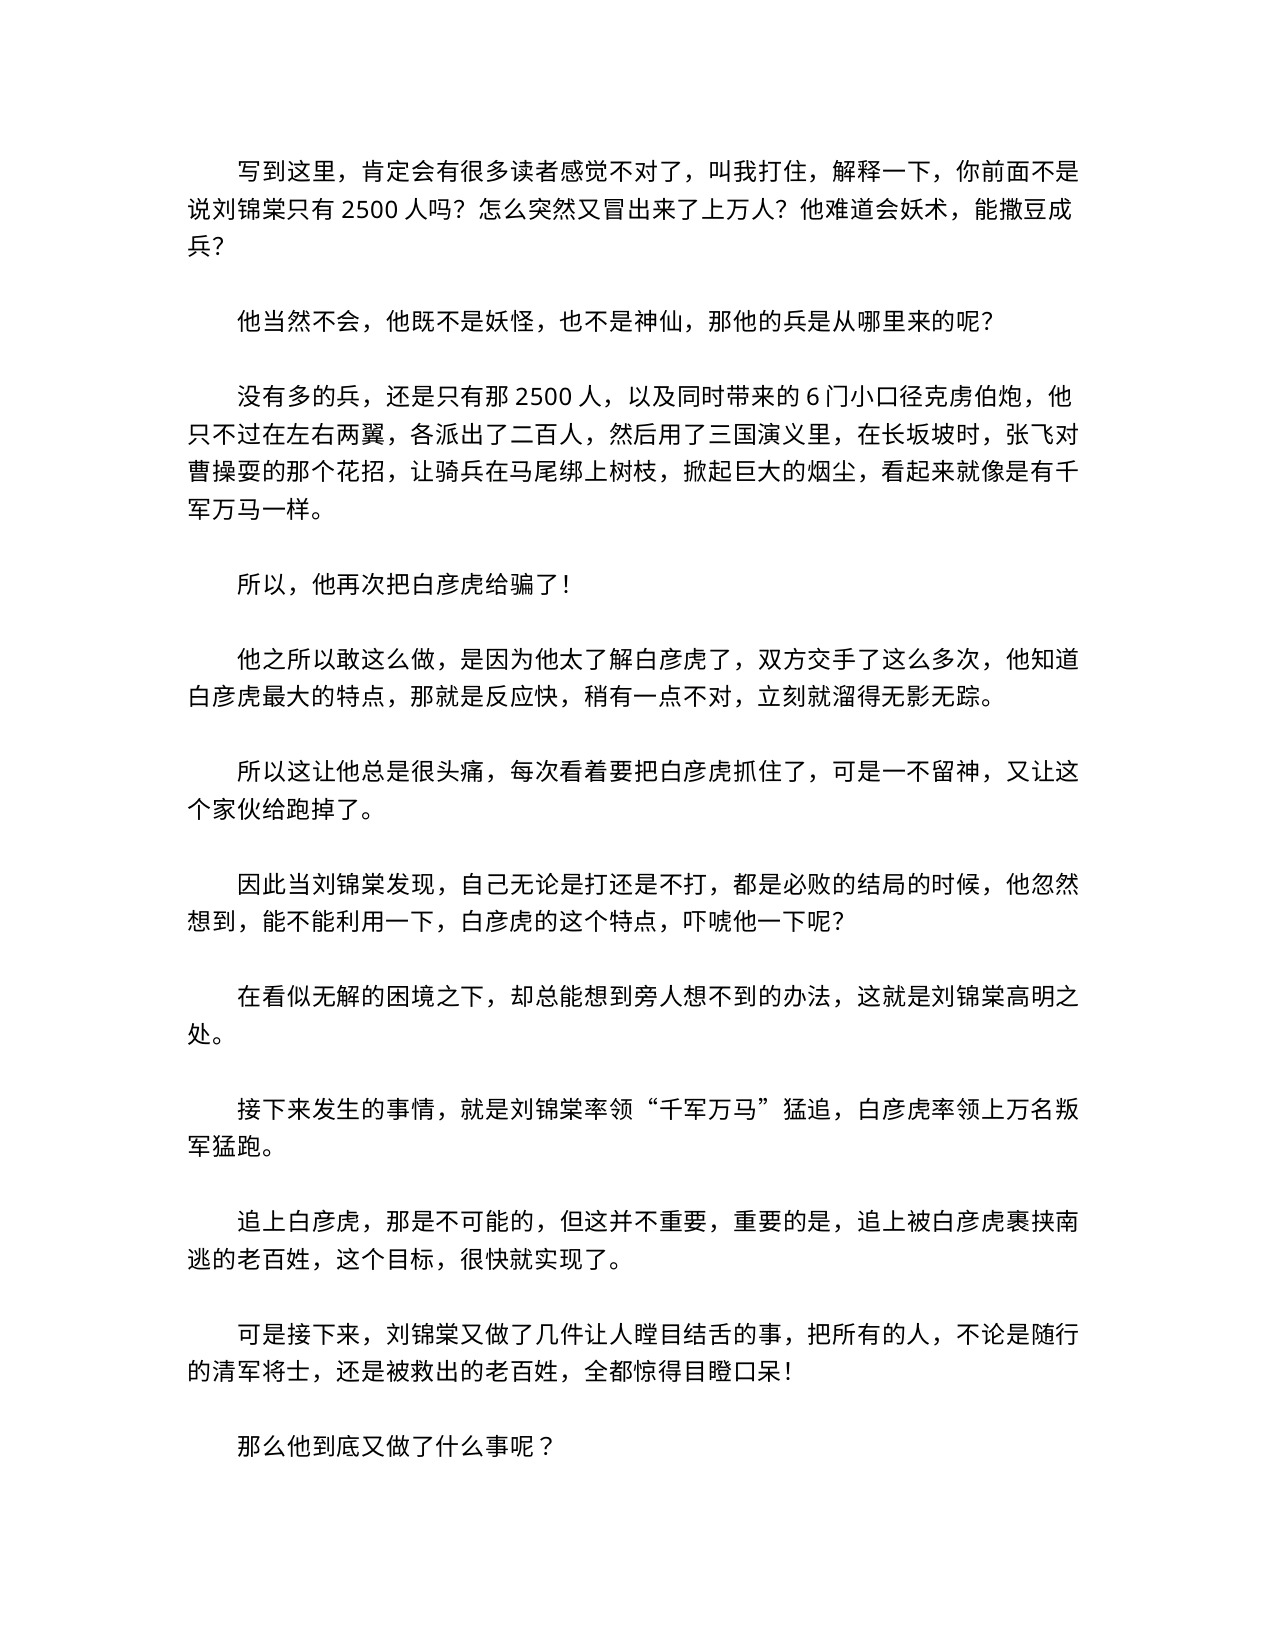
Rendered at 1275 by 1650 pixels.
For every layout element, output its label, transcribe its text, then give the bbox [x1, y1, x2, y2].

text 那么他到底又做了什么事呢？ [187, 1425, 1087, 1462]
text 所以，他再次把白彦虎给骗了！ [187, 562, 1087, 600]
text 所以这让他总是很头痛，每次看着要把白彦虎抓住了，可是一不留神，又让这个家伙给跑掉了。 [187, 750, 1087, 825]
text 接下来发生的事情，就是刘锦棠率领“千军万马”猛追，白彦虎率领上万名叛军猛跑。 [187, 1087, 1087, 1162]
text 他之所以敢这么做，是因为他太了解白彦虎了，双方交手了这么多次，他知道白彦虎最大的特点，那就是反应快，稍有一点不对，立刻就溜得无影无踪。 [187, 637, 1087, 712]
text 写到这里，肯定会有很多读者感觉不对了，叫我打住，解释一下，你前面不是说刘锦棠只有2500人吗？怎么突然又冒出来了上万人？他难道会妖术，能撒豆成兵？ [187, 150, 1087, 262]
text 他当然不会，他既不是妖怪，也不是神仙，那他的兵是从哪里来的呢？ [187, 300, 1087, 337]
text 在看似无解的困境之下，却总能想到旁人想不到的办法，这就是刘锦棠高明之处。 [187, 975, 1087, 1050]
text 因此当刘锦棠发现，自己无论是打还是不打，都是必败的结局的时候，他忽然想到，能不能利用一下，白彦虎的这个特点，吓唬他一下呢？ [187, 862, 1087, 937]
text 没有多的兵，还是只有那2500人，以及同时带来的6门小口径克虏伯炮，他只不过在左右两翼，各派出了二百人，然后用了三国演义里，在长坂坡时，张飞对曹操耍的那个花招，让骑兵在马尾绑上树枝，掀起巨大的烟尘，看起来就像是有千军万马一样。 [187, 375, 1087, 525]
text 追上白彦虎，那是不可能的，但这并不重要，重要的是，追上被白彦虎裹挟南逃的老百姓，这个目标，很快就实现了。 [187, 1200, 1087, 1275]
text 可是接下来，刘锦棠又做了几件让人瞠目结舌的事，把所有的人，不论是随行的清军将士，还是被救出的老百姓，全都惊得目瞪口呆！ [187, 1312, 1087, 1387]
